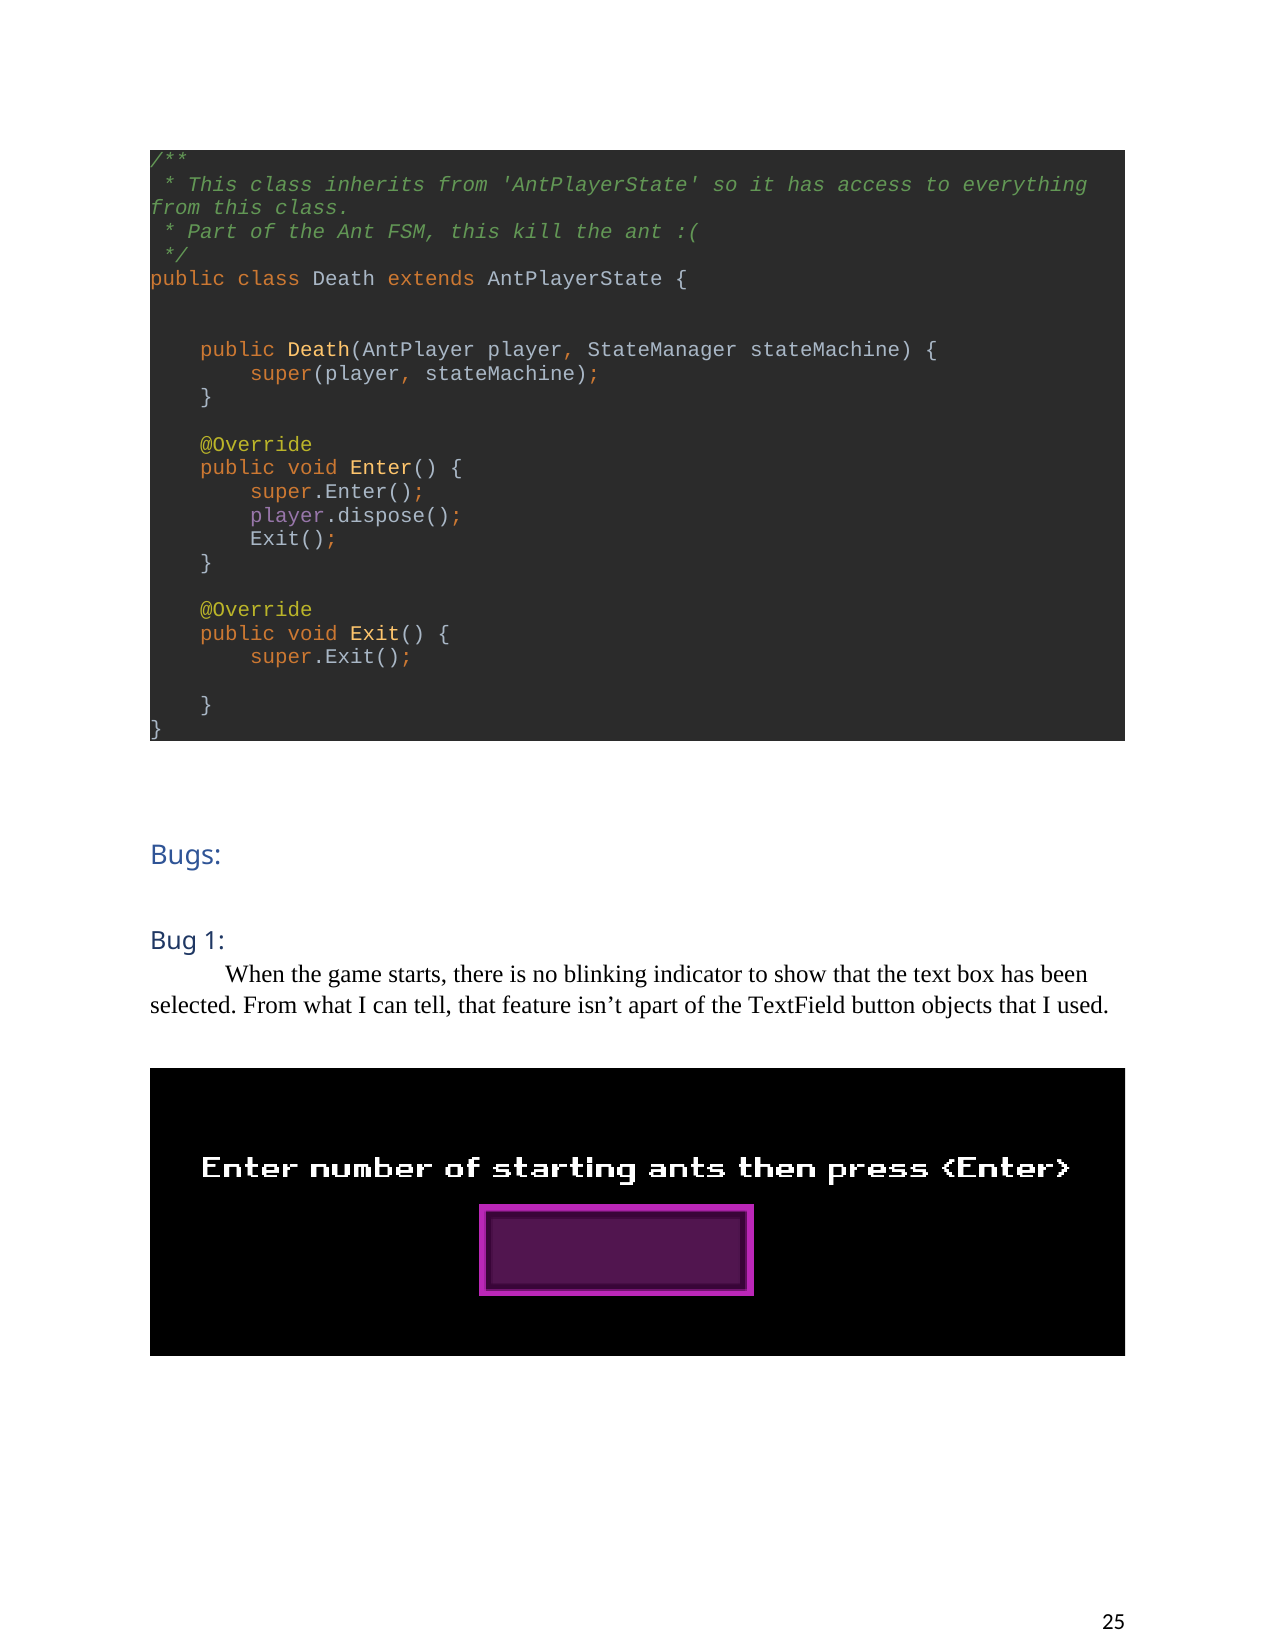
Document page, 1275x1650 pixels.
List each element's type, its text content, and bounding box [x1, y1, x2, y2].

subtitle Bugs: [150, 836, 1125, 873]
picture [150, 1068, 1125, 1356]
text When the game starts, there is no blinking indicator to show that the text box has been selected. From what I can tell, that feature isn’t apart of the TextField button objects that I used. [150, 959, 1125, 1019]
subtitle Bug 1: [150, 922, 1125, 956]
text /** * This class inherits from 'AntPlayerState' so it has access to everything from this class. * Part of the Ant FSM, this kill the ant :( */ public class Death extends AntPlayerState { public Death(AntPlayer player, StateManager stateMachine) { super(player, stateMachine); } @Override public void Enter() { super.Enter(); player.dispose(); Exit(); } @Override public void Exit() { super.Exit(); } } [150, 150, 1125, 741]
